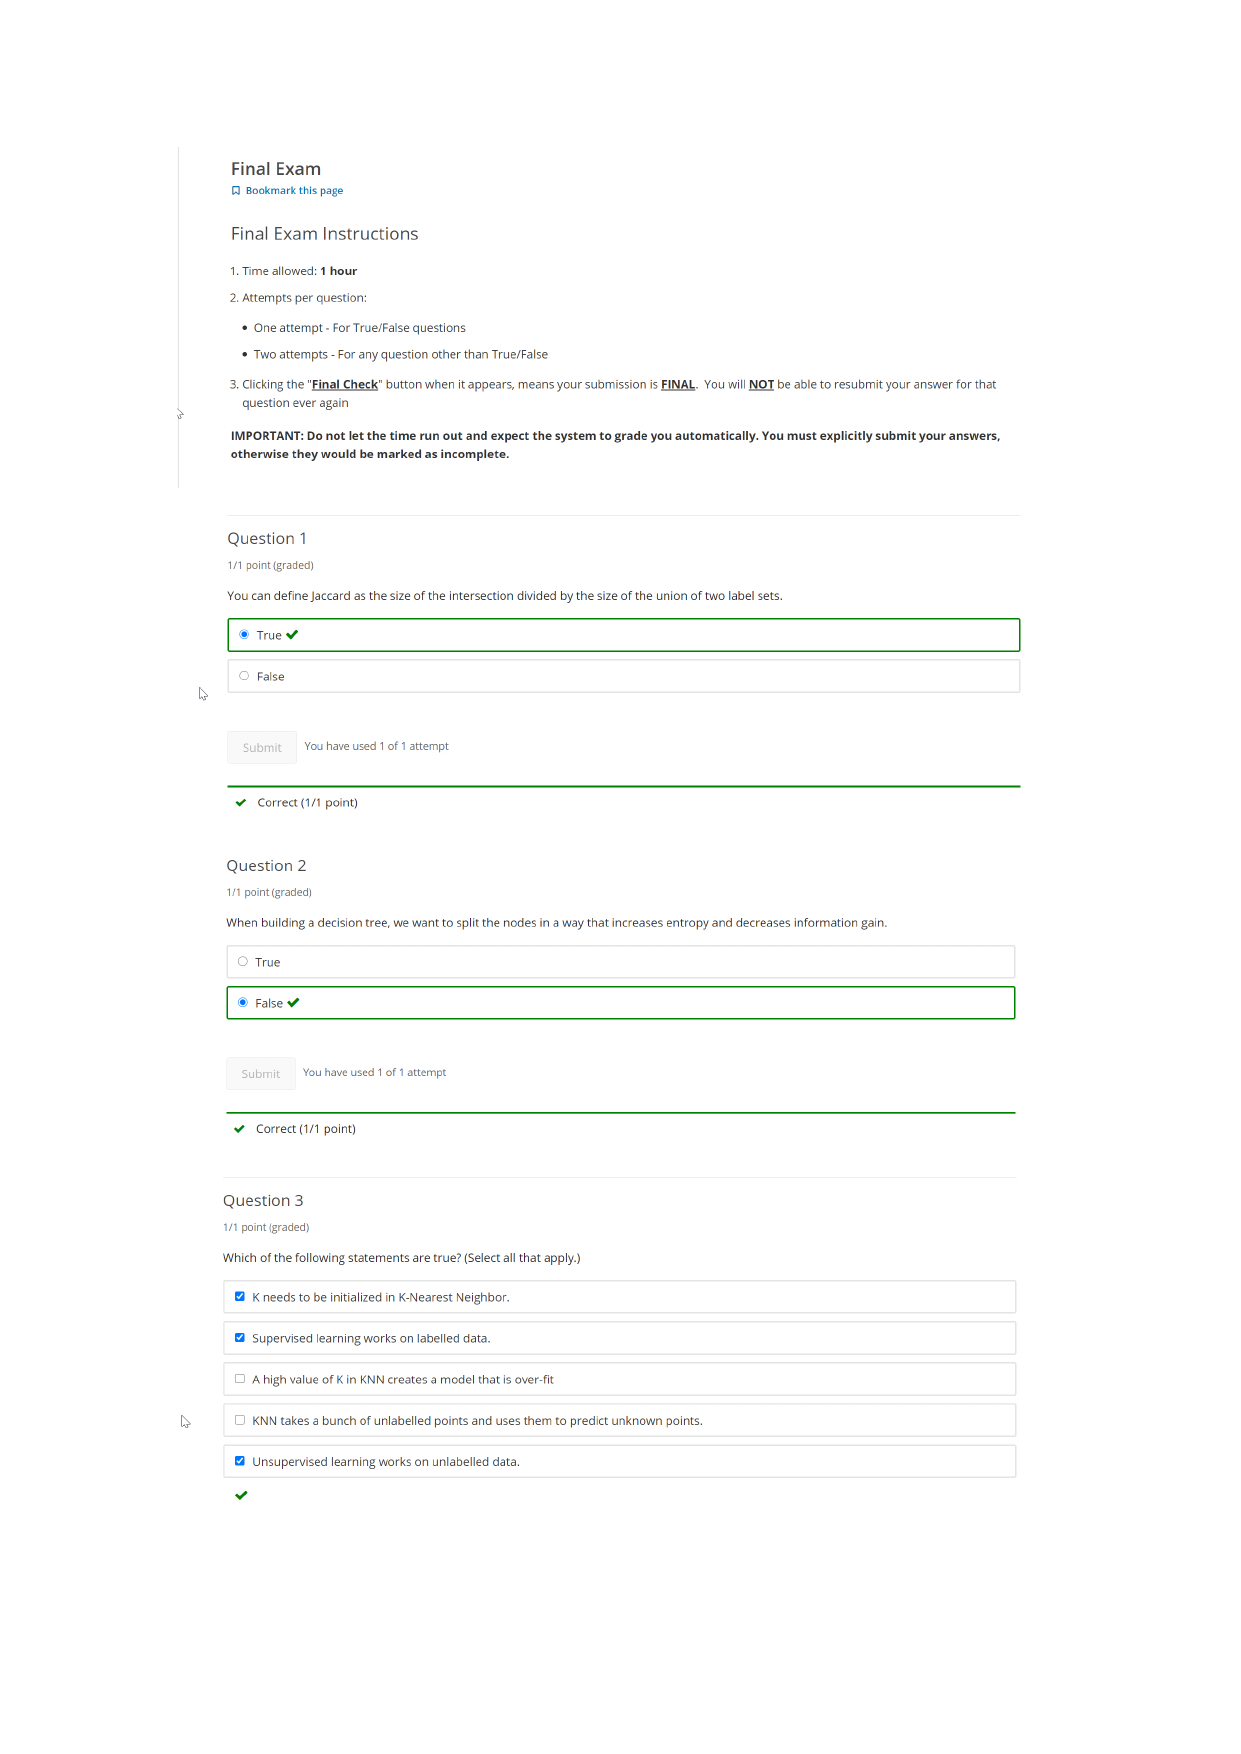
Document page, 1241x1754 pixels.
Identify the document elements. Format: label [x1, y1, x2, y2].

picture [177, 147, 1063, 488]
picture [177, 844, 1063, 1155]
picture [177, 1173, 1063, 1519]
picture [177, 506, 1063, 826]
